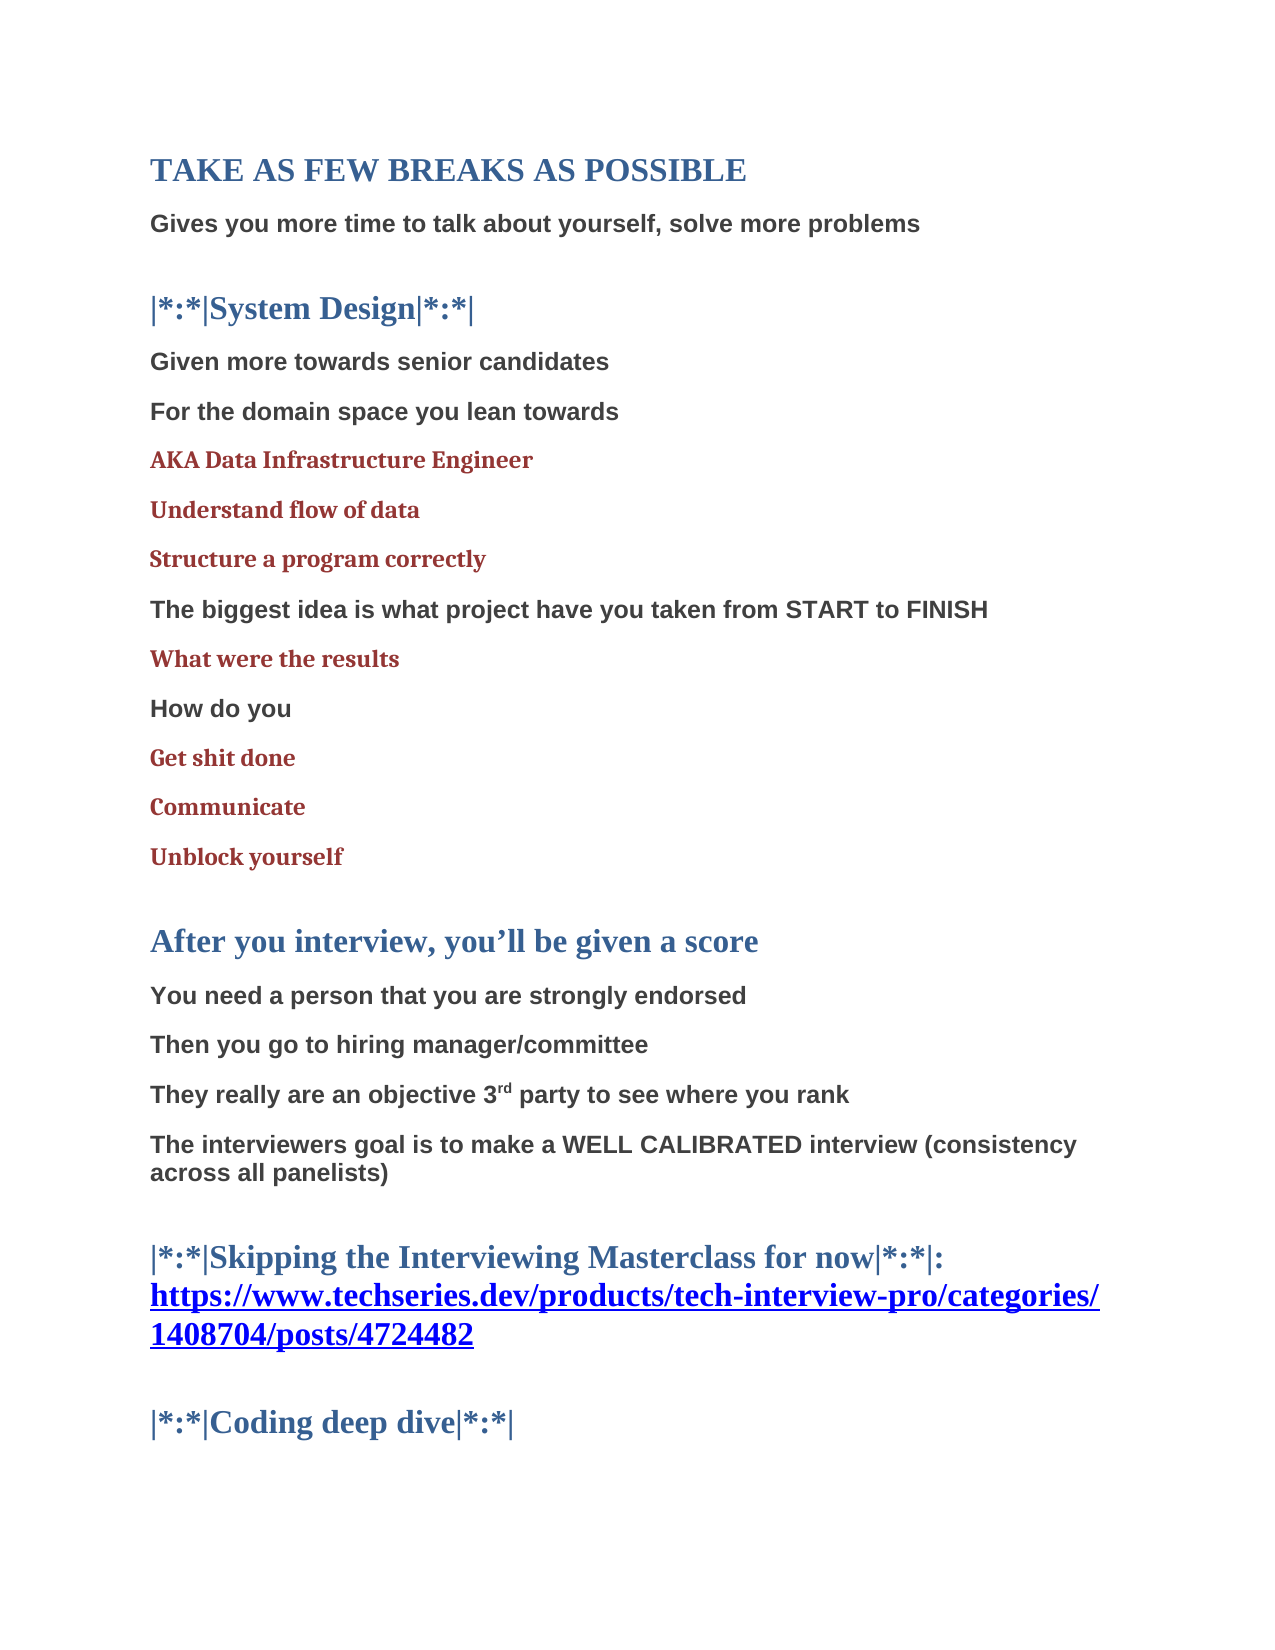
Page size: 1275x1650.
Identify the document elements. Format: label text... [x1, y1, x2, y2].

subtitle For the domain space you lean towards [150, 397, 1125, 425]
subtitle Get shit done [150, 744, 1125, 772]
subtitle Given more towards senior candidates [150, 347, 1125, 376]
subtitle |*:*|Coding deep dive|*:*| [150, 1402, 1125, 1440]
subtitle The biggest idea is what project have you taken from START to FINISH [150, 595, 1125, 624]
subtitle Then you go to hiring manager/committee [150, 1030, 1125, 1059]
subtitle Unblock yourself [150, 843, 1125, 872]
subtitle After you interview, you’ll be given a score [150, 922, 1125, 960]
subtitle How do you [150, 694, 1125, 723]
subtitle TAKE AS FEW BREAKS AS POSSIBLE [150, 150, 1125, 188]
subtitle They really are an objective 3rd party to see where you rank [150, 1080, 1125, 1109]
subtitle Gives you more time to talk about yourself, solve more problems [150, 209, 1125, 238]
subtitle Communicate [150, 793, 1125, 822]
subtitle |*:*|Skipping the Interviewing Masterclass for now|*:*|: https://www.techseries.dev/products/tech-interview-pro/categories/1408704/posts/4724482 [150, 1237, 1125, 1352]
subtitle |*:*|System Design|*:*| [150, 288, 1125, 326]
subtitle Structure a program correctly [150, 545, 1125, 574]
subtitle What were the results [150, 644, 1125, 673]
subtitle The interviewers goal is to make a WELL CALIBRATED interview (consistency across all panelists) [150, 1129, 1125, 1187]
subtitle Understand flow of data [150, 496, 1125, 524]
subtitle You need a person that you are strongly endorsed [150, 981, 1125, 1009]
subtitle AKA Data Infrastructure Engineer [150, 446, 1125, 475]
